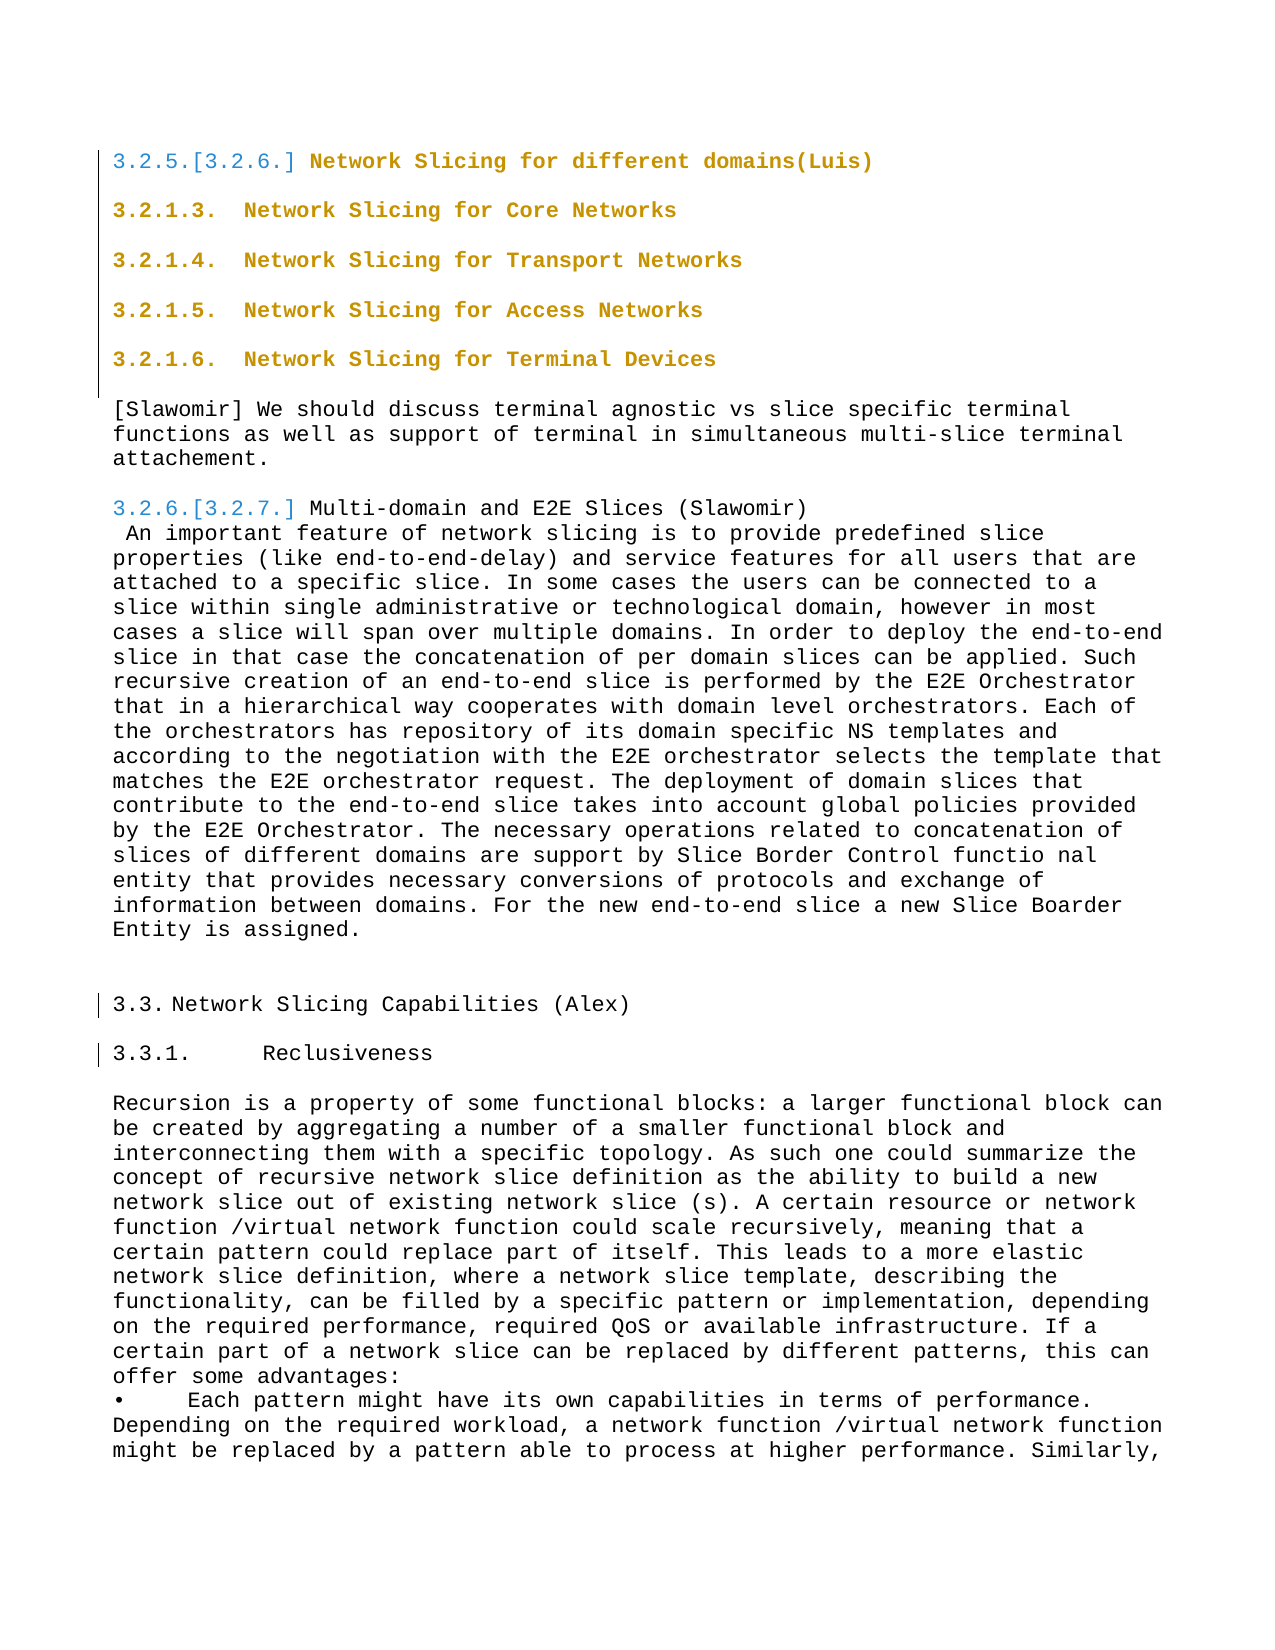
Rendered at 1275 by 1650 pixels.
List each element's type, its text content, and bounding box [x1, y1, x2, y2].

text An important feature of network slicing is to provide predefined slice properties (like end-to-end-delay) and service features for all users that are attached to a specific slice. In some cases the users can be connected to a slice within single administrative or technological domain, however in most cases a slice will span over multiple domains. In order to deploy the end-to-end slice in that case the concatenation of per domain slices can be applied. Such recursive creation of an end-to-end slice is performed by the E2E Orchestrator that in a hierarchical way cooperates with domain level orchestrators. Each of the orchestrators has repository of its domain specific NS templates and according to the negotiation with the E2E orchestrator selects the template that matches the E2E orchestrator request. The deployment of domain slices that contribute to the end-to-end slice takes into account global policies provided by the E2E Orchestrator. The necessary operations related to concatenation of slices of different domains are support by Slice Border Control functio nal entity that provides necessary conversions of protocols and exchange of information between domains. For the new end-to-end slice a new Slice Boarder Entity is assigned. [112, 522, 1163, 943]
subtitle Multi-domain and E2E Slices (Slawomir) [112, 497, 1163, 522]
subtitle Network Slicing Capabilities (Alex) [112, 993, 1163, 1018]
text [Slawomir] We should discuss terminal agnostic vs slice specific terminal functions as well as support of terminal in simultaneous multi-slice terminal attachement. [112, 398, 1163, 472]
text 3.2.1.5. Network Slicing for Access Networks [112, 299, 1163, 323]
text 3.2.1.4. Network Slicing for Transport Networks [112, 249, 1163, 274]
text 3.2.1.6. Network Slicing for Terminal Devices [112, 348, 1163, 373]
subtitle Network Slicing for different domains(Luis) [112, 150, 1163, 175]
subtitle Reclusiveness [112, 1042, 1163, 1067]
text Recursion is a property of some functional blocks: a larger functional block can be created by aggregating a number of a smaller functional block and interconnecting them with a specific topology. As such one could summarize the concept of recursive network slice definition as the ability to build a new network slice out of existing network slice (s). A certain resource or network function /virtual network function could scale recursively, meaning that a certain pattern could replace part of itself. This leads to a more elastic network slice definition, where a network slice template, describing the functionality, can be filled by a specific pattern or implementation, depending on the required performance, required QoS or available infrastructure. If a certain part of a network slice can be replaced by different patterns, this can offer some advantages: [112, 1092, 1163, 1389]
text 3.2.1.3. Network Slicing for Core Networks [112, 199, 1163, 224]
